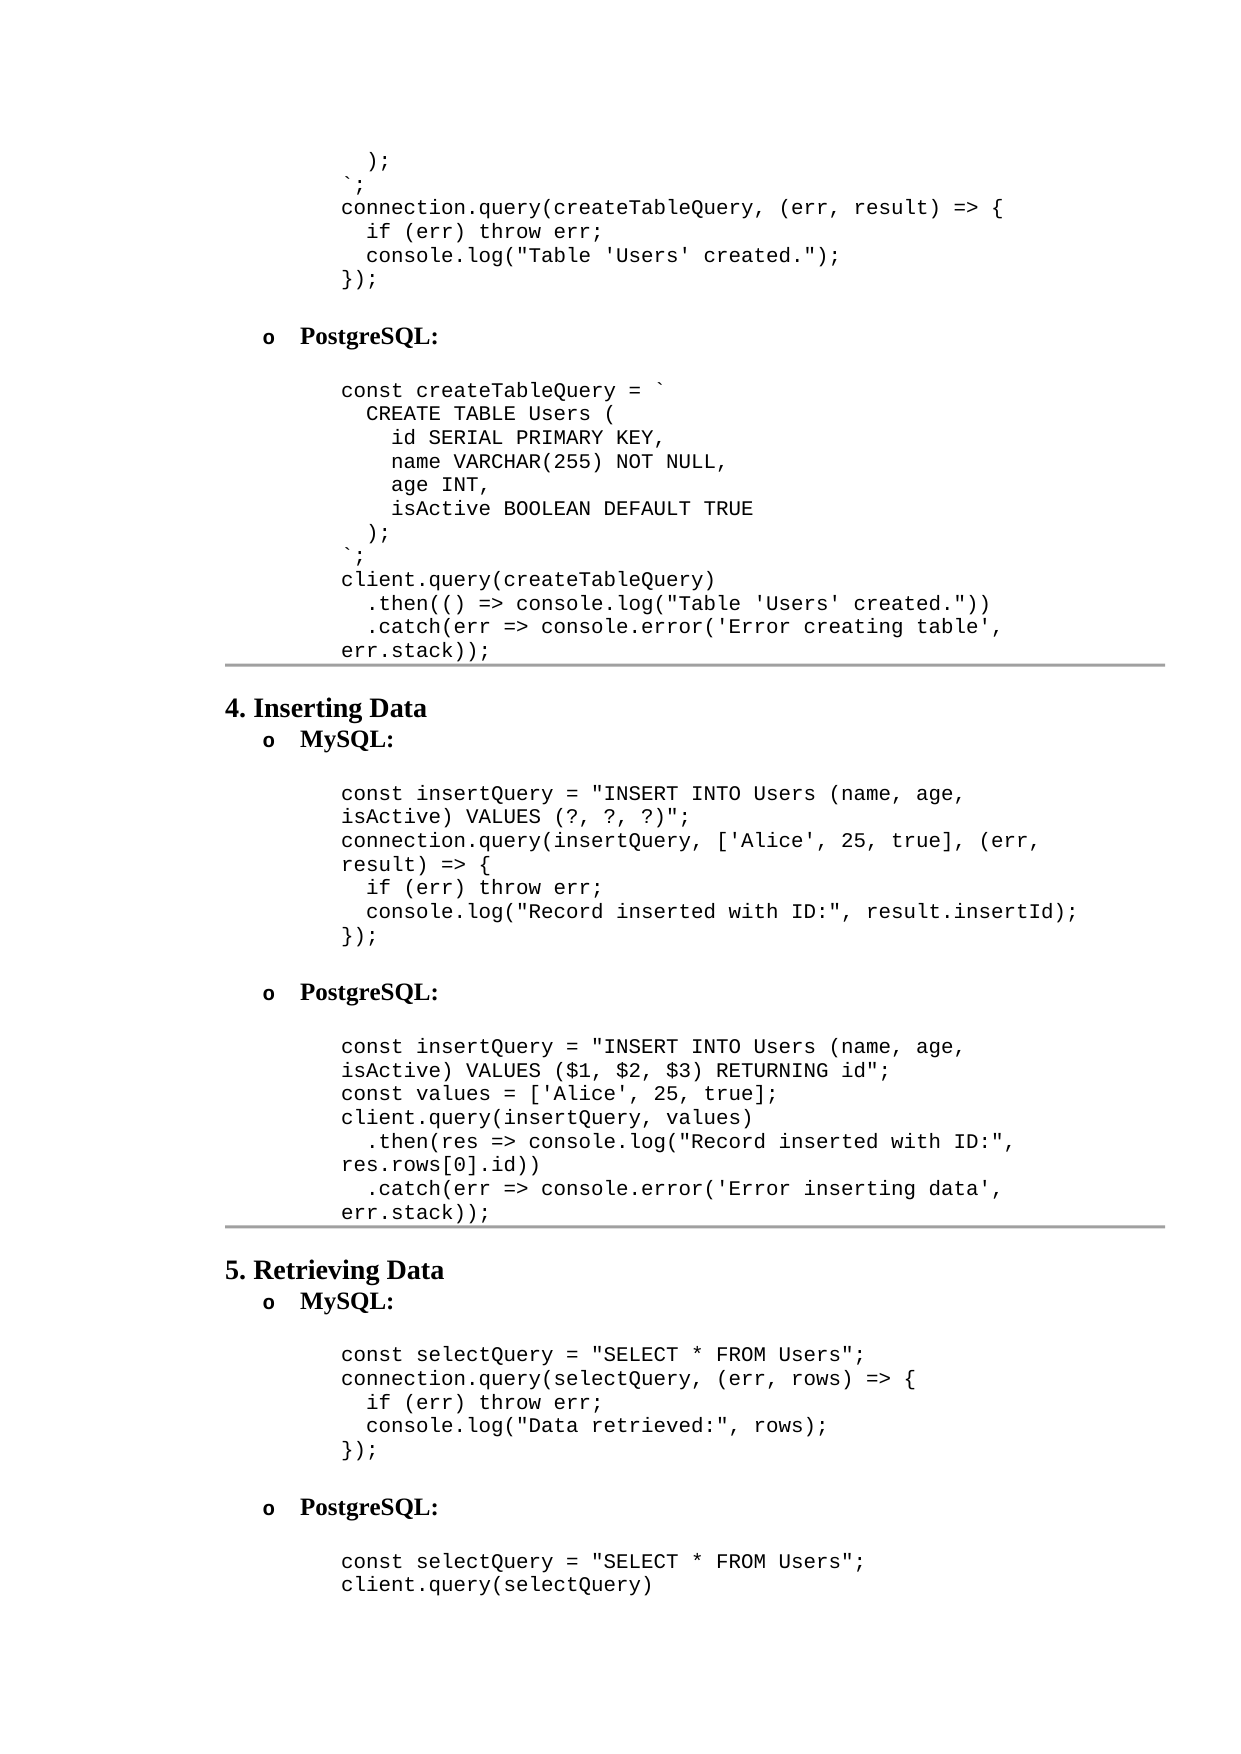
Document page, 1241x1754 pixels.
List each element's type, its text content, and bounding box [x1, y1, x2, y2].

text const createTableQuery = ` [341, 380, 1090, 403]
text }); [341, 924, 1090, 948]
text if (err) throw err; [341, 877, 1090, 901]
text id SERIAL PRIMARY KEY, [341, 427, 1090, 451]
text console.log("Table 'Users' created."); [341, 244, 1090, 268]
text `; [341, 174, 1090, 197]
list MySQL: [262, 1286, 1090, 1315]
text client.query(createTableQuery) [341, 569, 1090, 593]
list MySQL: [262, 724, 1090, 753]
text .catch(err => console.error('Error inserting data', err.stack)); [341, 1178, 1090, 1225]
text ); [341, 150, 1090, 174]
text connection.query(createTableQuery, (err, result) => { [341, 197, 1090, 221]
text .catch(err => console.error('Error creating table', err.stack)); [341, 616, 1090, 663]
text console.log("Data retrieved:", rows); [341, 1415, 1090, 1439]
text client.query(selectQuery) [341, 1574, 1090, 1598]
text ); [341, 522, 1090, 545]
list PostgreSQL: [262, 321, 1090, 351]
text console.log("Record inserted with ID:", result.insertId); [341, 901, 1090, 924]
text CREATE TABLE Users ( [341, 403, 1090, 427]
text if (err) throw err; [341, 1392, 1090, 1415]
text connection.query(selectQuery, (err, rows) => { [341, 1368, 1090, 1392]
text name VARCHAR(255) NOT NULL, [341, 451, 1090, 474]
text `; [341, 545, 1090, 569]
text const selectQuery = "SELECT * FROM Users"; [341, 1551, 1090, 1574]
text .then(res => console.log("Record inserted with ID:", res.rows[0].id)) [341, 1131, 1090, 1178]
text }); [341, 1439, 1090, 1463]
text const selectQuery = "SELECT * FROM Users"; [341, 1344, 1090, 1368]
text const insertQuery = "INSERT INTO Users (name, age, isActive) VALUES ($1, $2, $3) RETURNING id"; [341, 1036, 1090, 1083]
text connection.query(insertQuery, ['Alice', 25, true], (err, result) => { [341, 830, 1090, 877]
list 5. Retrieving Data [225, 1253, 1090, 1286]
text client.query(insertQuery, values) [341, 1107, 1090, 1131]
text const values = ['Alice', 25, true]; [341, 1083, 1090, 1107]
text age INT, [341, 474, 1090, 498]
list PostgreSQL: [262, 977, 1090, 1007]
list 4. Inserting Data [225, 692, 1090, 724]
text isActive BOOLEAN DEFAULT TRUE [341, 498, 1090, 522]
list PostgreSQL: [262, 1492, 1090, 1521]
text if (err) throw err; [341, 221, 1090, 244]
text .then(() => console.log("Table 'Users' created.")) [341, 593, 1090, 616]
text const insertQuery = "INSERT INTO Users (name, age, isActive) VALUES (?, ?, ?)"; [341, 783, 1090, 830]
text }); [341, 268, 1090, 292]
